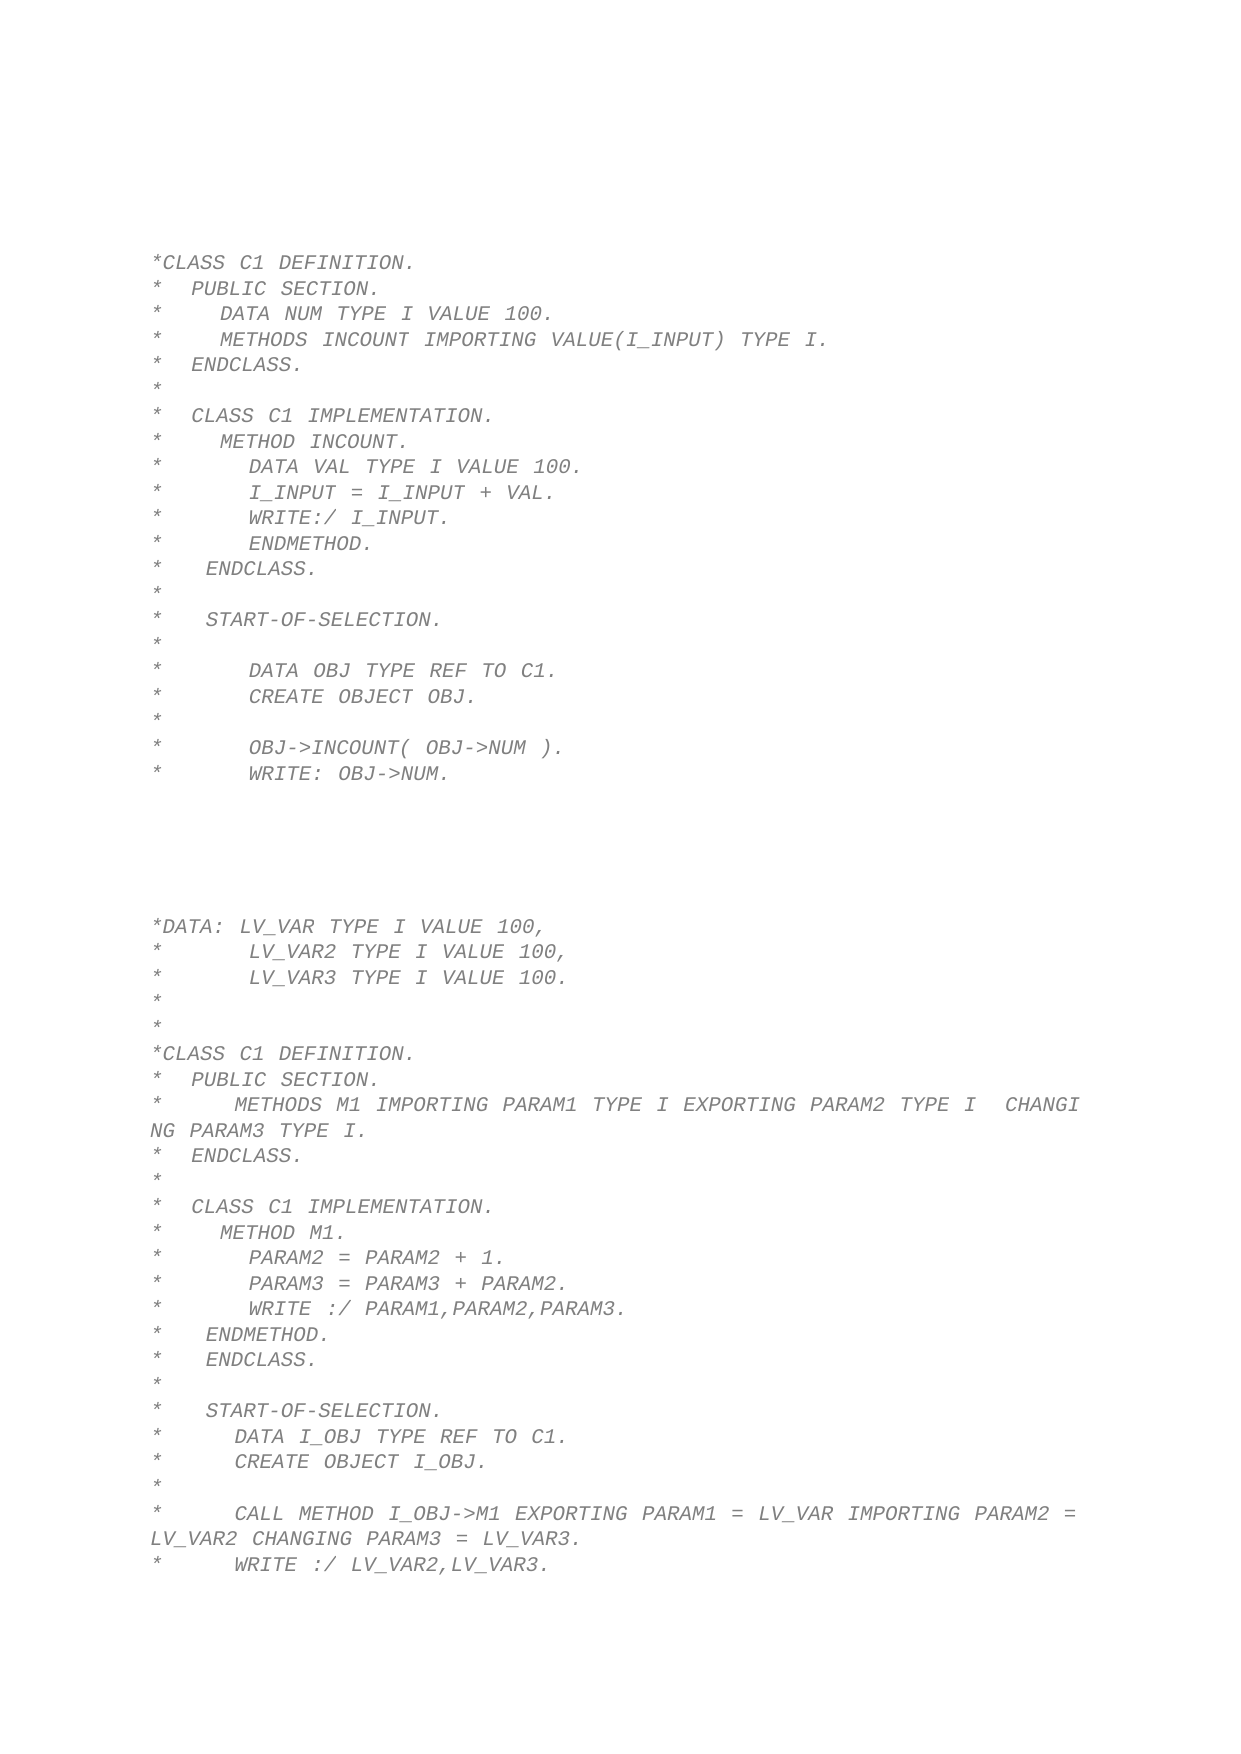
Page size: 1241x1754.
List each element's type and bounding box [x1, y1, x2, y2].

text [150, 150, 1090, 1603]
